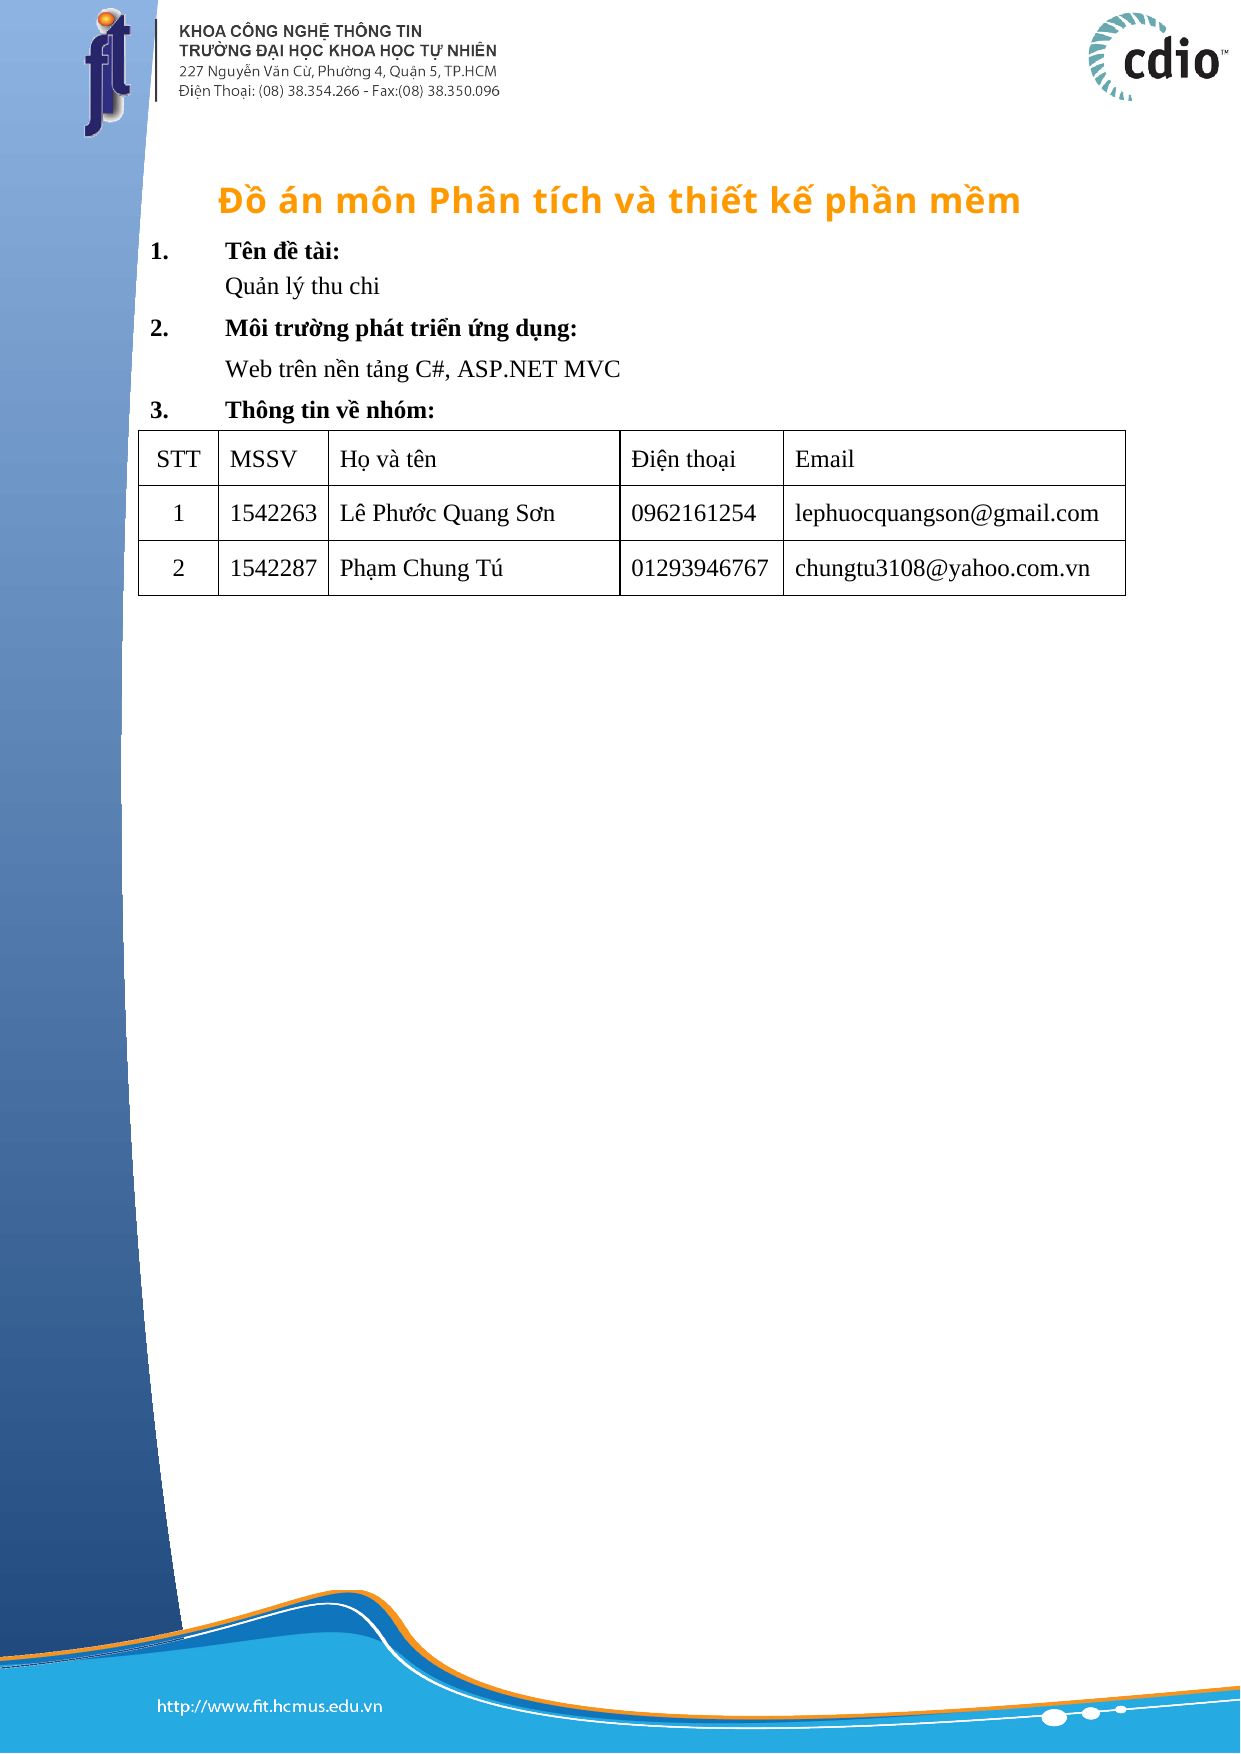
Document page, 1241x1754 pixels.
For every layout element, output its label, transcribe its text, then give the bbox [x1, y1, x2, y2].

table_header Email [784, 431, 1125, 485]
table_cell lephuocquangson@gmail.com [784, 486, 1125, 540]
table_header Họ và tên [329, 431, 619, 485]
picture [61, 1, 1241, 161]
subtitle Tên đề tài: [150, 236, 1090, 265]
picture [0, 1590, 1241, 1753]
table_cell 0962161254 [621, 486, 783, 540]
table_header Điện thoại [621, 431, 783, 485]
table_cell Phạm Chung Tú [329, 541, 619, 594]
table_header STT [139, 431, 218, 485]
subtitle Web trên nền tảng C#, ASP.NET MVC [225, 354, 1090, 383]
table_cell chungtu3108@yahoo.com.vn [784, 541, 1125, 594]
text Quản lý thu chi [225, 271, 1090, 300]
table_cell Lê Phước Quang Sơn [329, 486, 619, 540]
table_cell 01293946767 [621, 541, 783, 594]
table_cell 1542287 [219, 541, 328, 594]
table_cell 1542263 [219, 486, 328, 540]
subtitle Môi trường phát triển ứng dụng: [150, 313, 1090, 341]
table_header MSSV [219, 431, 328, 485]
subtitle Thông tin về nhóm: [150, 395, 1090, 424]
table_cell 2 [139, 541, 218, 594]
table_cell 1 [139, 486, 218, 540]
